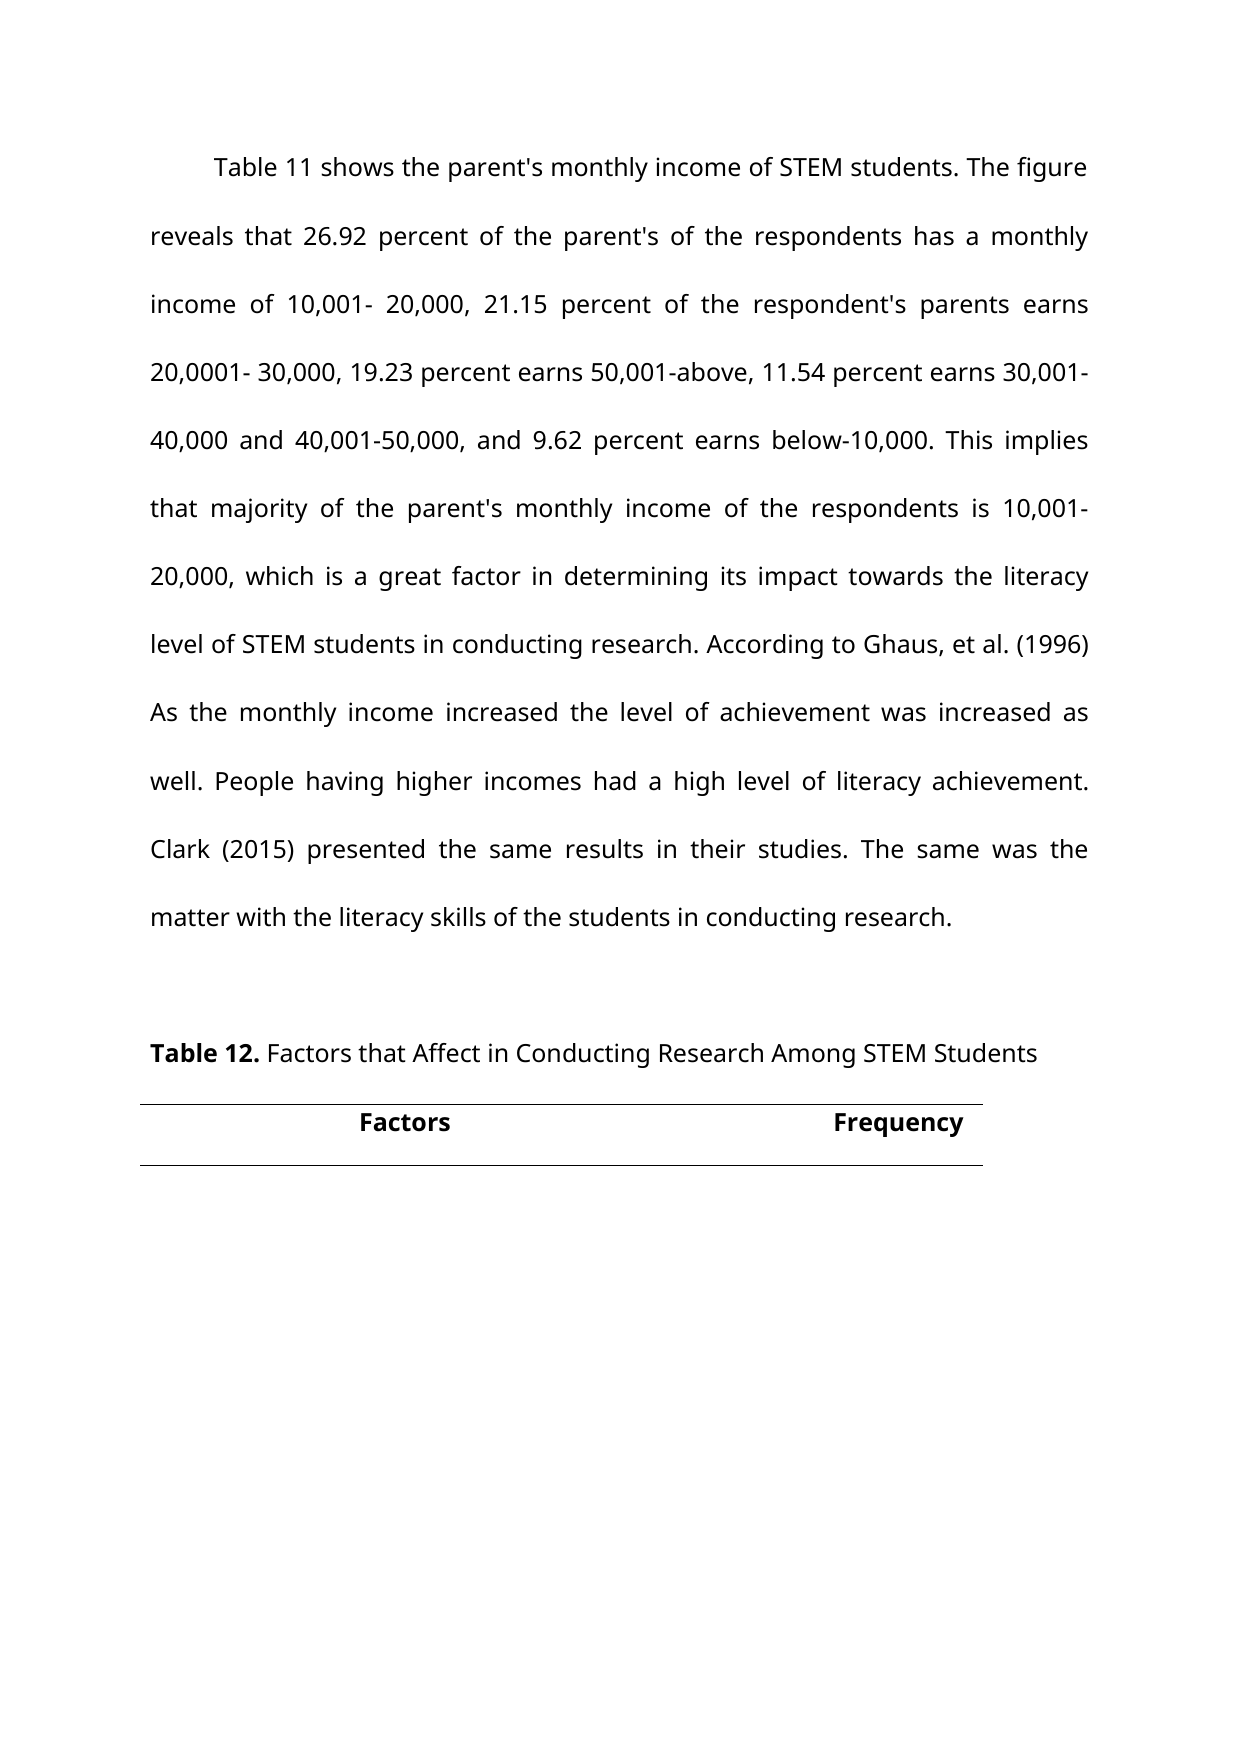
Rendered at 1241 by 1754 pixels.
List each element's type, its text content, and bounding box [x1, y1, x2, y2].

text Table 12. Factors that Affect in Conducting Research Among STEM Students [150, 1036, 1090, 1070]
table_header Factors Frequency [140, 1105, 983, 1165]
text Table 11 shows the parent's monthly income of STEM students. The figure reveals that 26.92 percent of the parent's of the respondents has a monthly income of 10,001- 20,000, 21.15 percent of the respondent's parents earns 20,0001- 30,000, 19.23 percent earns 50,001-above, 11.54 percent earns 30,001-40,000 and 40,001-50,000, and 9.62 percent earns below-10,000. This implies that majority of the parent's monthly income of the respondents is 10,001-20,000, which is a great factor in determining its impact towards the literacy level of STEM students in conducting research. According to Ghaus, et al. (1996) As the monthly income increased the level of achievement was increased as well. People having higher incomes had a high level of literacy achievement. Clark (2015) presented the same results in their studies. The same was the matter with the literacy skills of the students in conducting research. [150, 150, 1090, 933]
